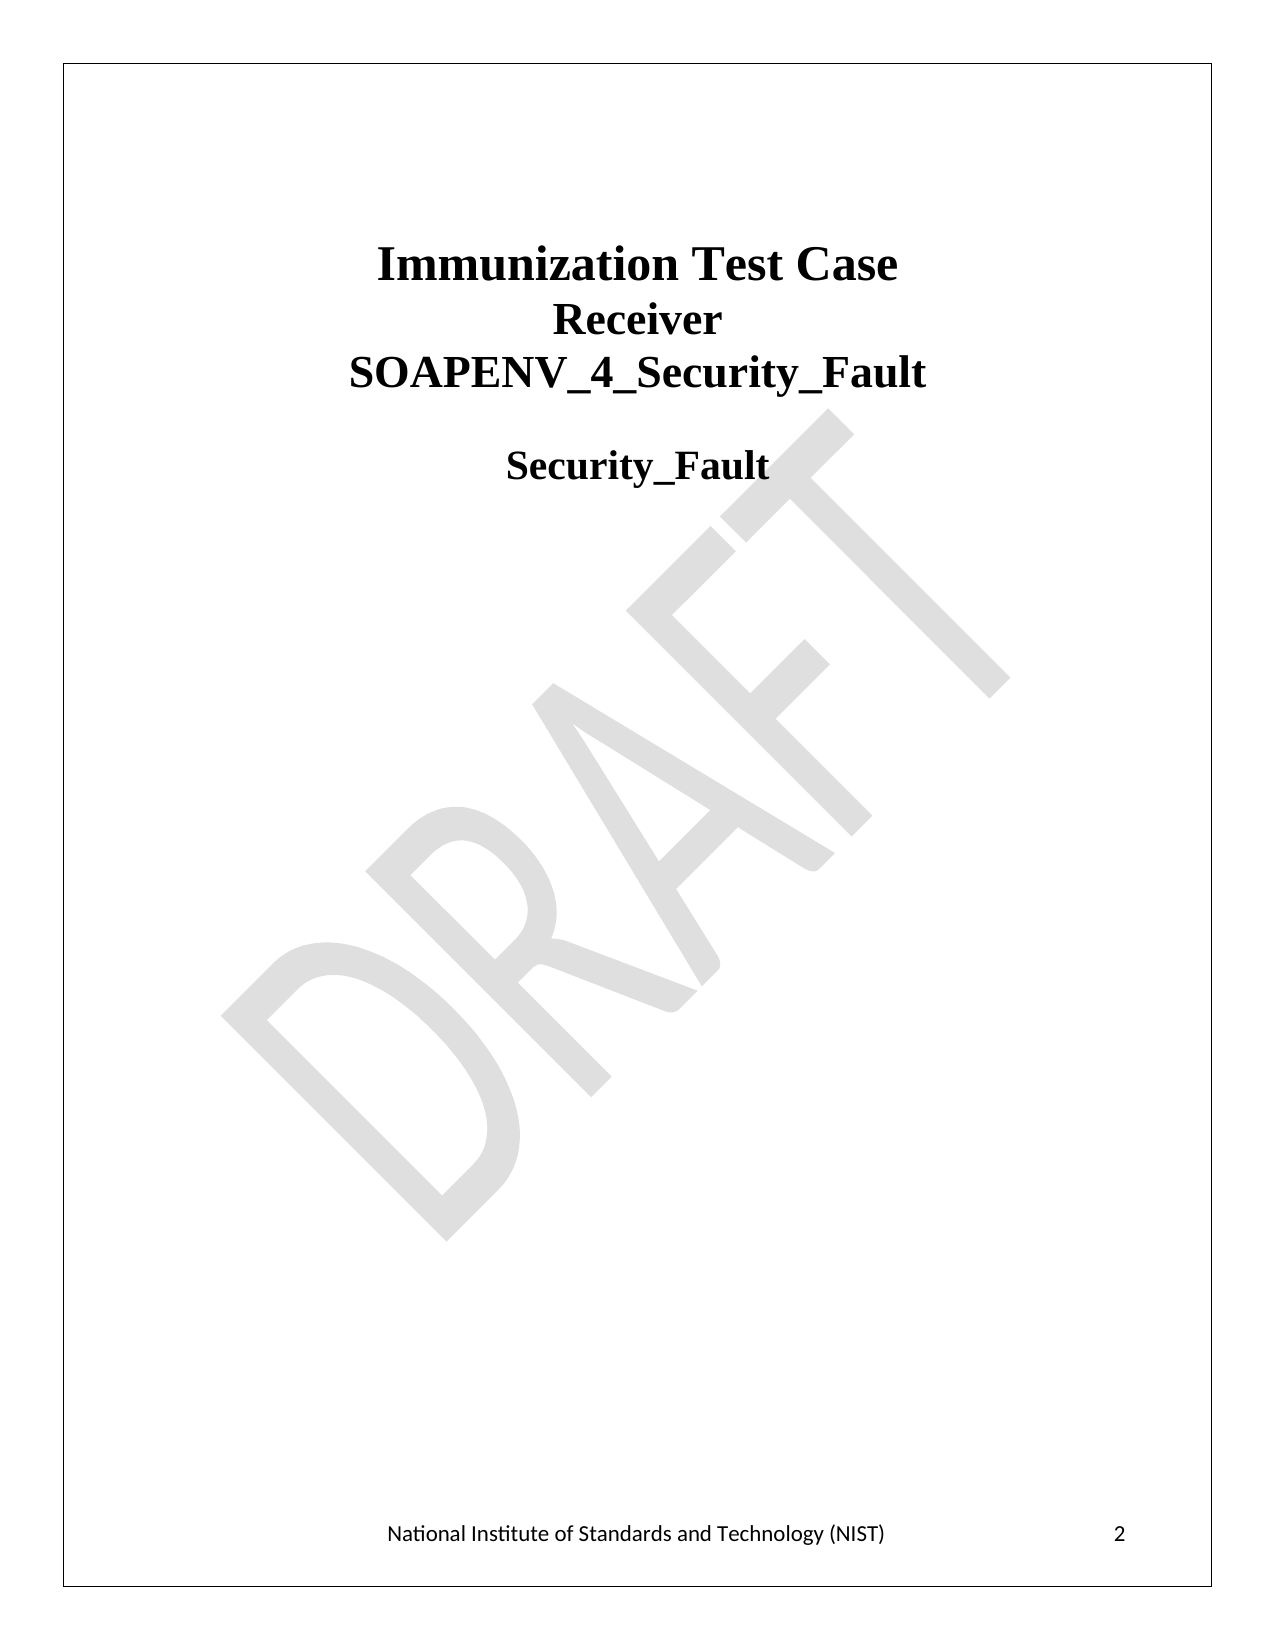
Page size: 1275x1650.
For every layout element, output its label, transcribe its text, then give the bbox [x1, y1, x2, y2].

text Receiver [150, 292, 1125, 344]
text Security_Fault [150, 440, 1125, 488]
text SOAPENV_4_Security_Fault [150, 344, 1125, 397]
text Immunization Test Case [150, 234, 1125, 292]
